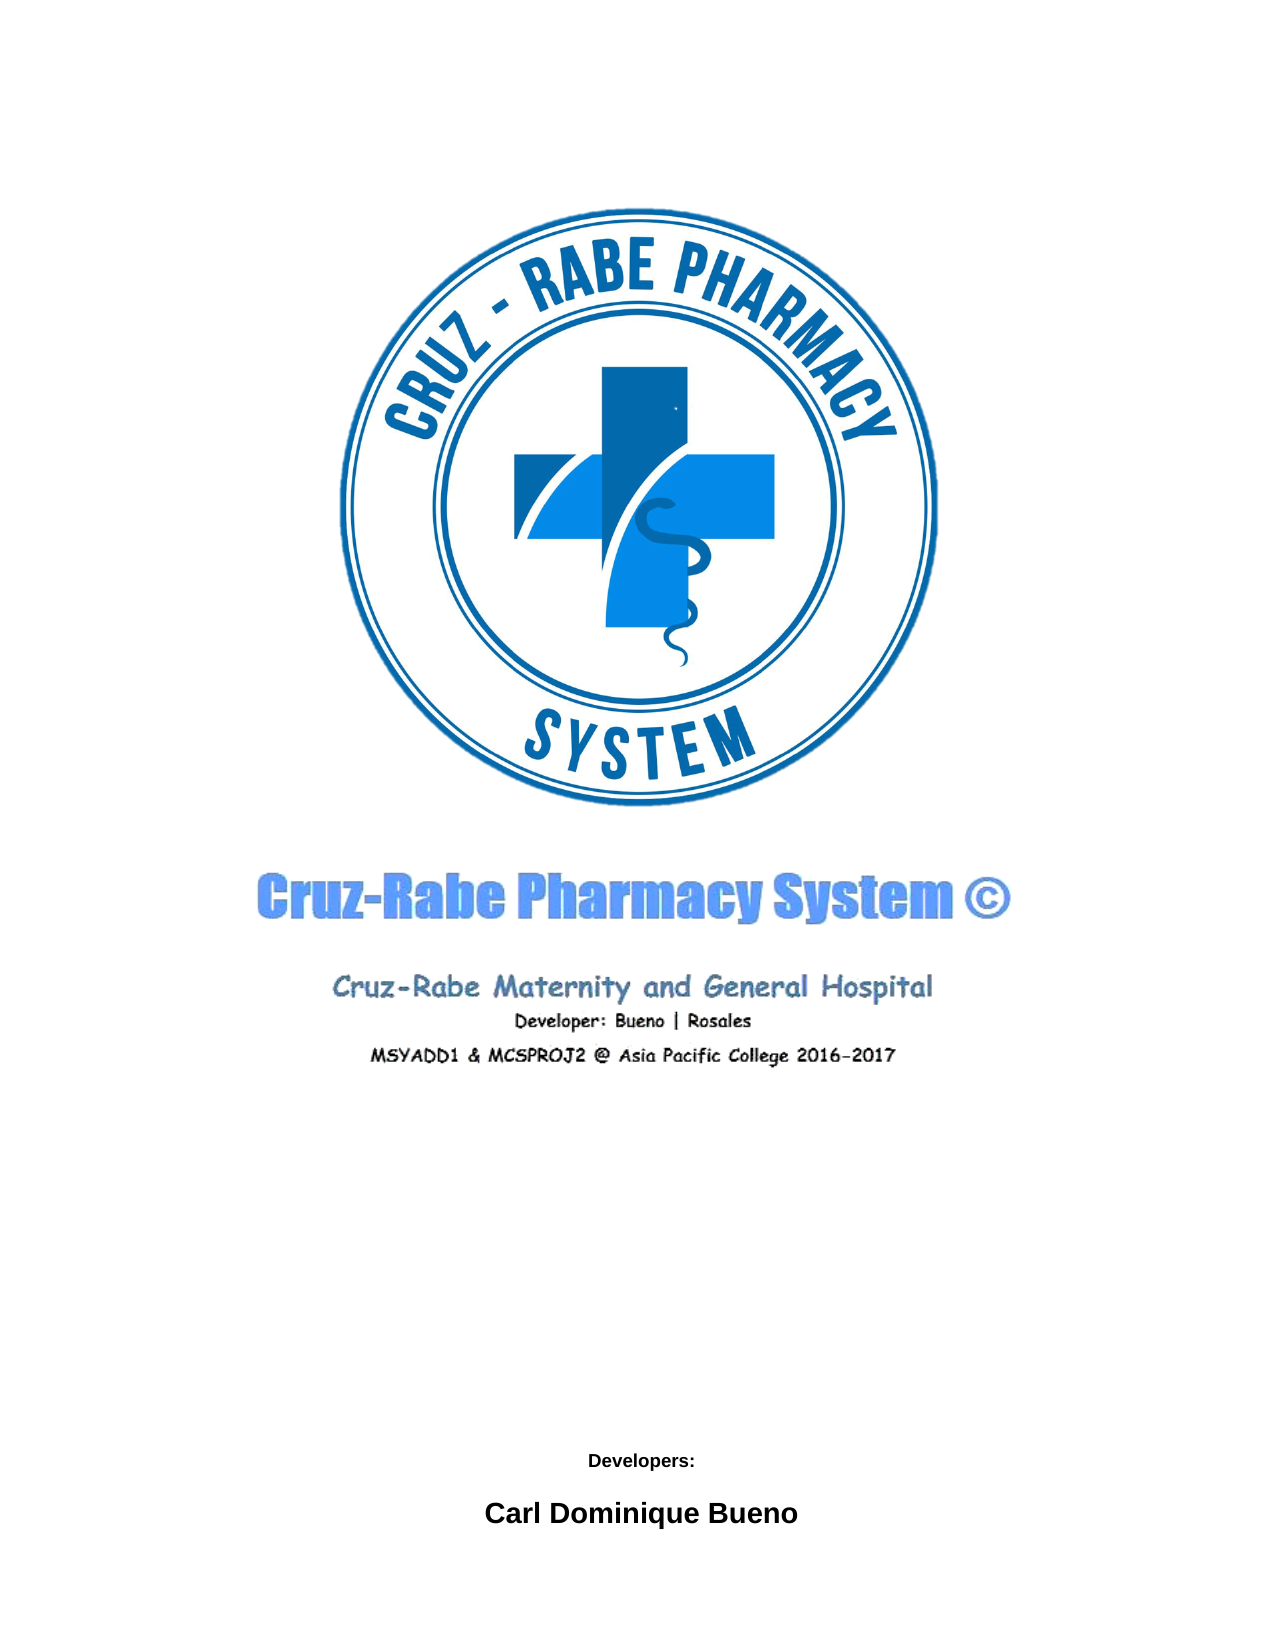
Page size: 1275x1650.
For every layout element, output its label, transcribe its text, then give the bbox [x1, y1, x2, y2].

picture [240, 130, 1037, 1130]
text Carl Dominique Bueno [89, 1496, 1194, 1529]
text Developers: [89, 1450, 1194, 1472]
